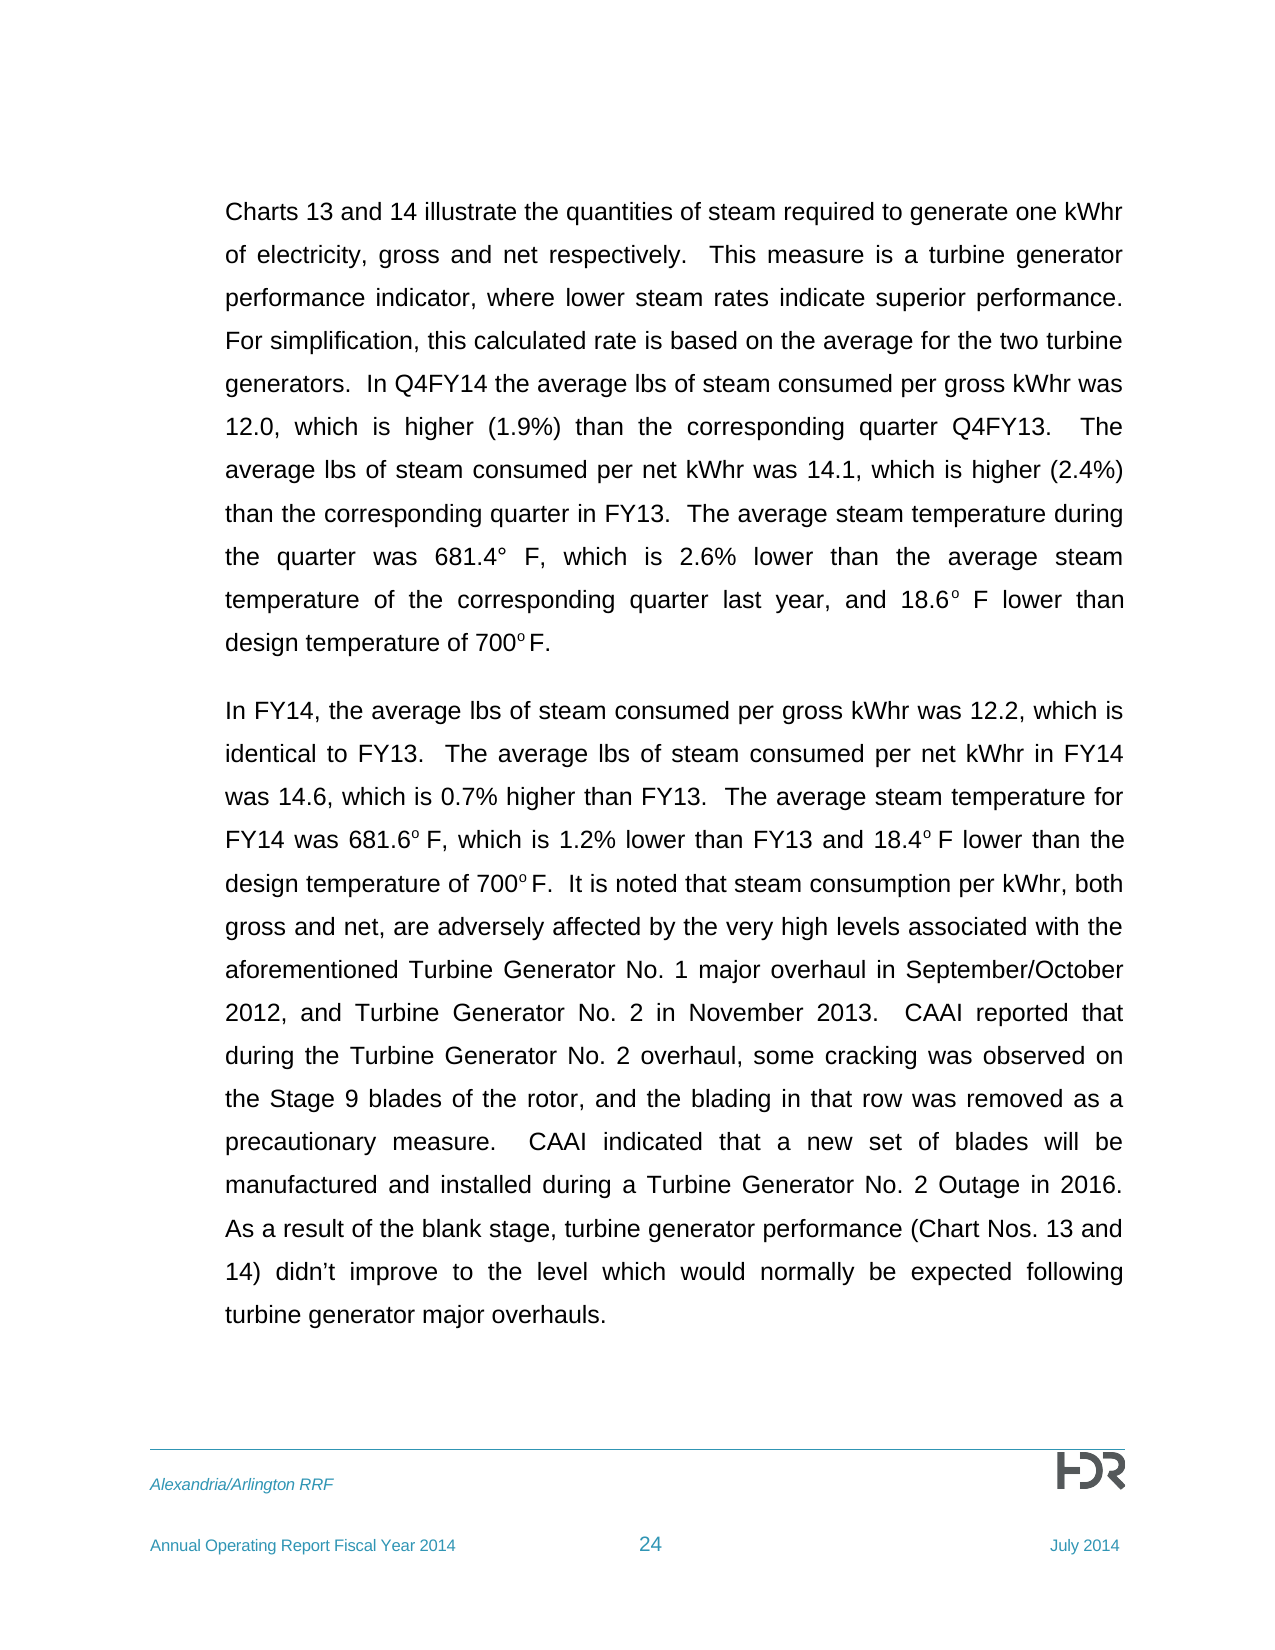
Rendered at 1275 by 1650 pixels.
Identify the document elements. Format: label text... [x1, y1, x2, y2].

text In FY14, the average lbs of steam consumed per gross kWhr was 12.2, which is identical to FY13. The average lbs of steam consumed per net kWhr in FY14 was 14.6, which is 0.7% higher than FY13. The average steam temperature for FY14 was 681.6o F, which is 1.2% lower than FY13 and 18.4o F lower than the design temperature of 700o F. It is noted that steam consumption per kWhr, both gross and net, are adversely affected by the very high levels associated with the aforementioned Turbine Generator No. 1 major overhaul in September/October 2012, and Turbine Generator No. 2 in November 2013. CAAI reported that during the Turbine Generator No. 2 overhaul, some cracking was observed on the Stage 9 blades of the rotor, and the blading in that row was removed as a precautionary measure. CAAI indicated that a new set of blades will be manufactured and installed during a Turbine Generator No. 2 Outage in 2016. As a result of the blank stage, turbine generator performance (Chart Nos. 13 and 14) didn’t improve to the level which would normally be expected following turbine generator major overhauls. [225, 696, 1125, 1328]
text Charts 13 and 14 illustrate the quantities of steam required to generate one kWhr of electricity, gross and net respectively. This measure is a turbine generator performance indicator, where lower steam rates indicate superior performance. For simplification, this calculated rate is based on the average for the two turbine generators. In Q4FY14 the average lbs of steam consumed per gross kWhr was 12.0, which is higher (1.9%) than the corresponding quarter Q4FY13. The average lbs of steam consumed per net kWhr was 14.1, which is higher (2.4%) than the corresponding quarter in FY13. The average steam temperature during the quarter was 681.4° F, which is 2.6% lower than the average steam temperature of the corresponding quarter last year, and 18.6o F lower than design temperature of 700o F. [225, 197, 1125, 657]
picture [1057, 1452, 1125, 1490]
